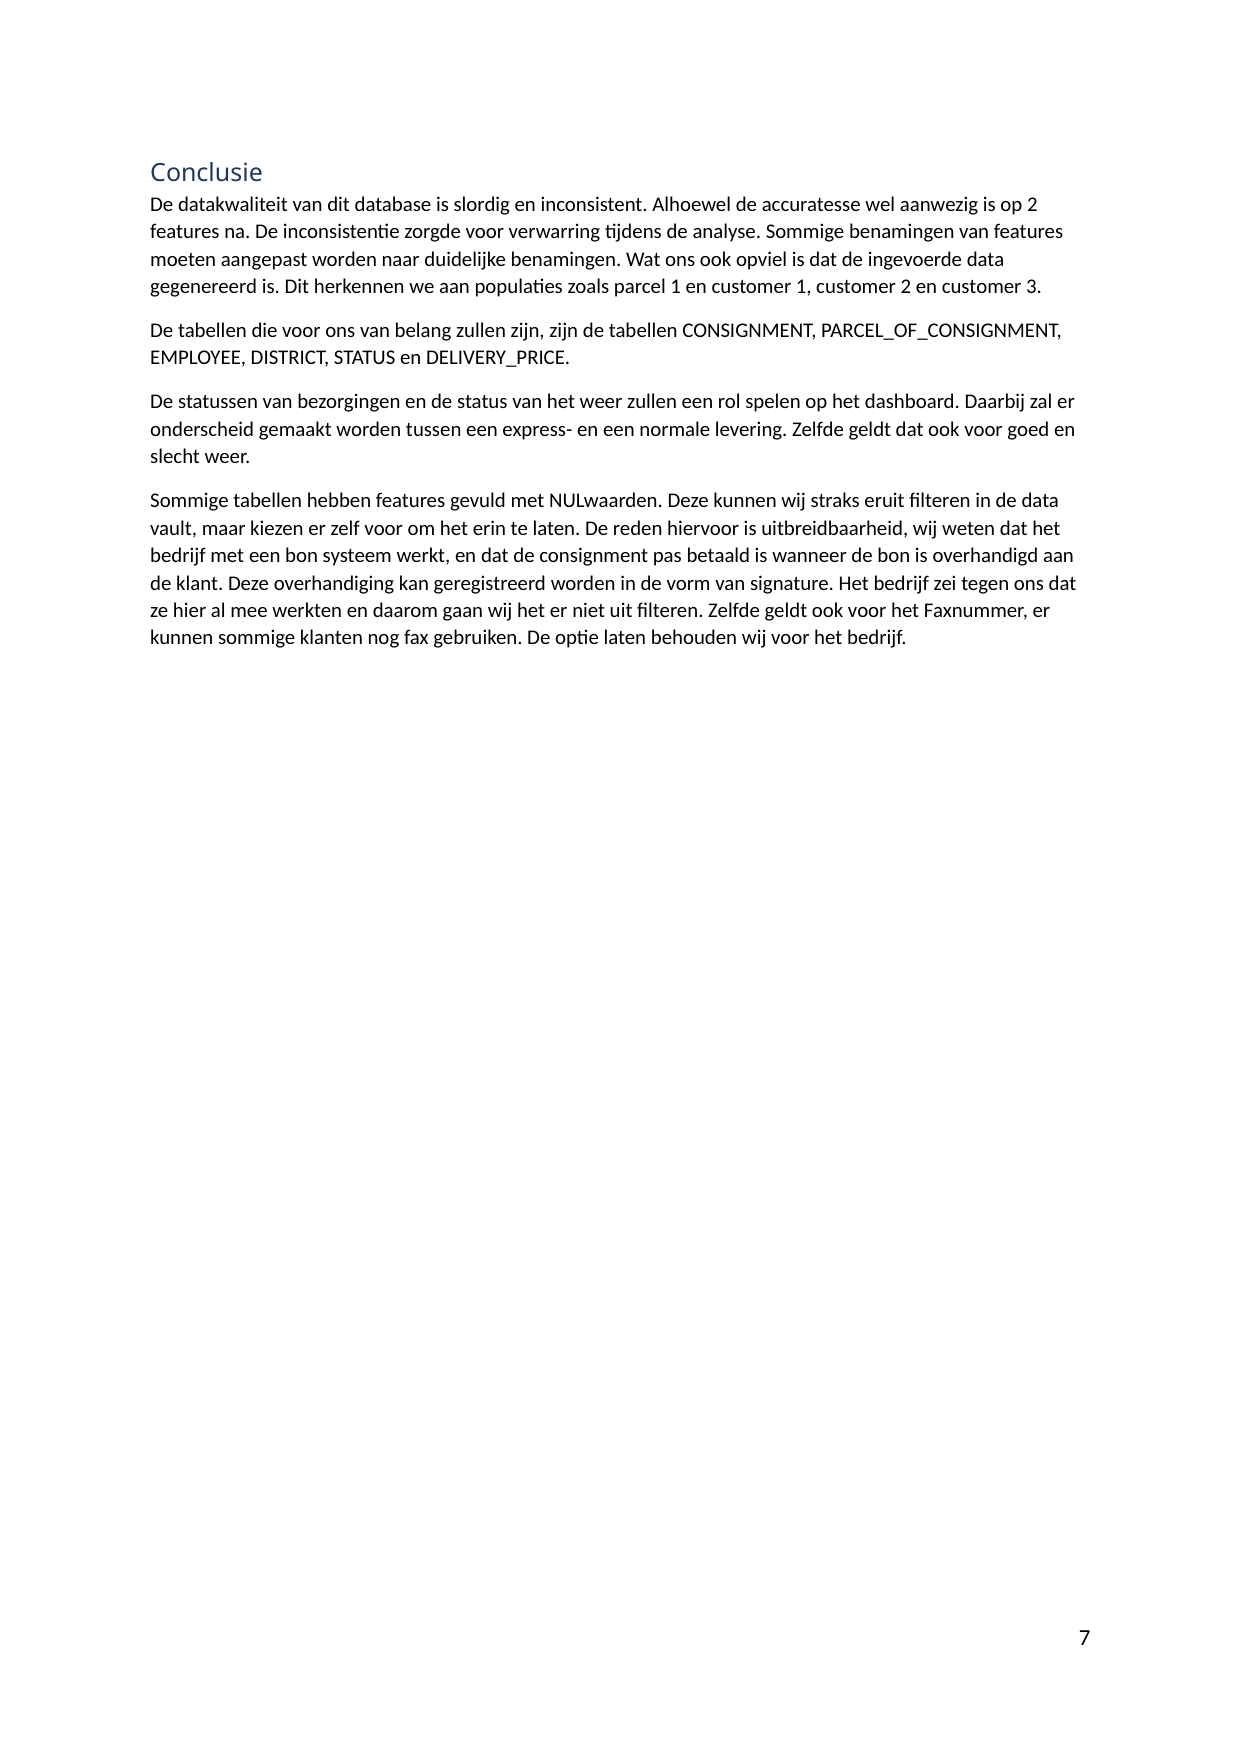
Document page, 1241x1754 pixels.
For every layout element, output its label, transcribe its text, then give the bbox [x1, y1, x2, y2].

text De statussen van bezorgingen en de status van het weer zullen een rol spelen op het dashboard. Daarbij zal er onderscheid gemaakt worden tussen een express- en een normale levering. Zelfde geldt dat ook voor goed en slecht weer. [150, 389, 1090, 469]
subtitle Conclusie [150, 154, 1090, 188]
text Sommige tabellen hebben features gevuld met NULwaarden. Deze kunnen wij straks eruit filteren in de data vault, maar kiezen er zelf voor om het erin te laten. De reden hiervoor is uitbreidbaarheid, wij weten dat het bedrijf met een bon systeem werkt, en dat de consignment pas betaald is wanneer de bon is overhandigd aan de klant. Deze overhandiging kan geregistreerd worden in de vorm van signature. Het bedrijf zei tegen ons dat ze hier al mee werkten en daarom gaan wij het er niet uit filteren. Zelfde geldt ook voor het Faxnummer, er kunnen sommige klanten nog fax gebruiken. De optie laten behouden wij voor het bedrijf. [150, 487, 1090, 650]
text De tabellen die voor ons van belang zullen zijn, zijn de tabellen CONSIGNMENT, PARCEL_OF_CONSIGNMENT, EMPLOYEE, DISTRICT, STATUS en DELIVERY_PRICE. [150, 317, 1090, 370]
text De datakwaliteit van dit database is slordig en inconsistent. Alhoewel de accuratesse wel aanwezig is op 2 features na. De inconsistentie zorgde voor verwarring tijdens de analyse. Sommige benamingen van features moeten aangepast worden naar duidelijke benamingen. Wat ons ook opviel is dat de ingevoerde data gegenereerd is. Dit herkennen we aan populaties zoals parcel 1 en customer 1, customer 2 en customer 3. [150, 191, 1090, 298]
